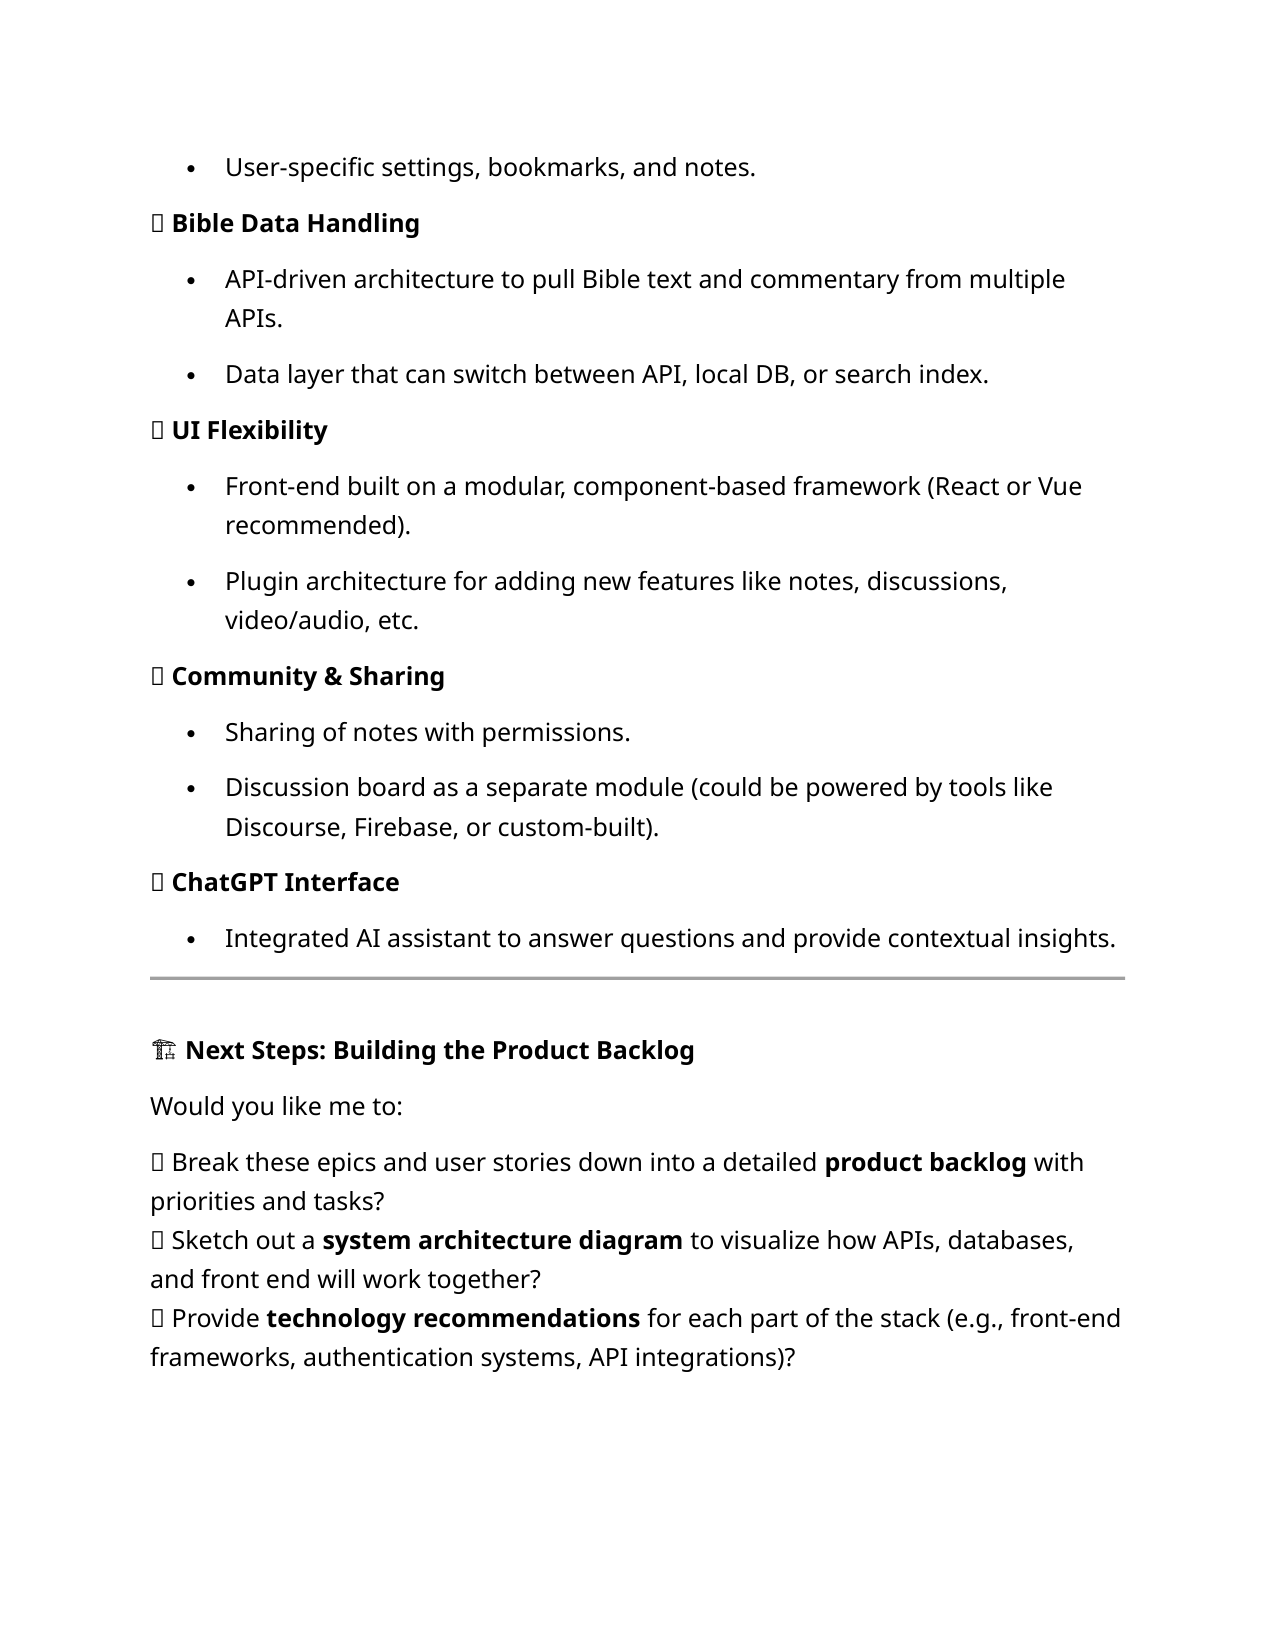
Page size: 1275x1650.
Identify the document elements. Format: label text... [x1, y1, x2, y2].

text ✅ UI Flexibility [150, 412, 1125, 447]
list Integrated AI assistant to answer questions and provide contextual insights. [187, 921, 1125, 955]
text 🏗️ Next Steps: Building the Product Backlog [150, 1032, 1125, 1067]
text Would you like me to: [150, 1088, 1125, 1122]
text ✅ ChatGPT Interface [150, 865, 1125, 899]
text ✅ Community & Sharing [150, 658, 1125, 692]
list Plugin architecture for adding new features like notes, discussions, video/audio, etc. [187, 563, 1125, 637]
list Front-end built on a modular, component-based framework (React or Vue recommended). [187, 468, 1125, 542]
text ✅ Bible Data Handling [150, 206, 1125, 240]
list User-specific settings, bookmarks, and notes. [187, 150, 1125, 184]
list Discussion board as a separate module (could be powered by tools like Discourse, Firebase, or custom-built). [187, 770, 1125, 843]
list API-driven architecture to pull Bible text and commentary from multiple APIs. [187, 262, 1125, 335]
text ✅ Break these epics and user stories down into a detailed product backlog with priorities and tasks? ✅ Sketch out a system architecture diagram to visualize how APIs, databases, and front end will work together? ✅ Provide technology recommendations for each part of the stack (e.g., front-end frameworks, authentication systems, API integrations)? [150, 1144, 1125, 1374]
list Data layer that can switch between API, local DB, or search index. [187, 357, 1125, 391]
list Sharing of notes with permissions. [187, 714, 1125, 748]
